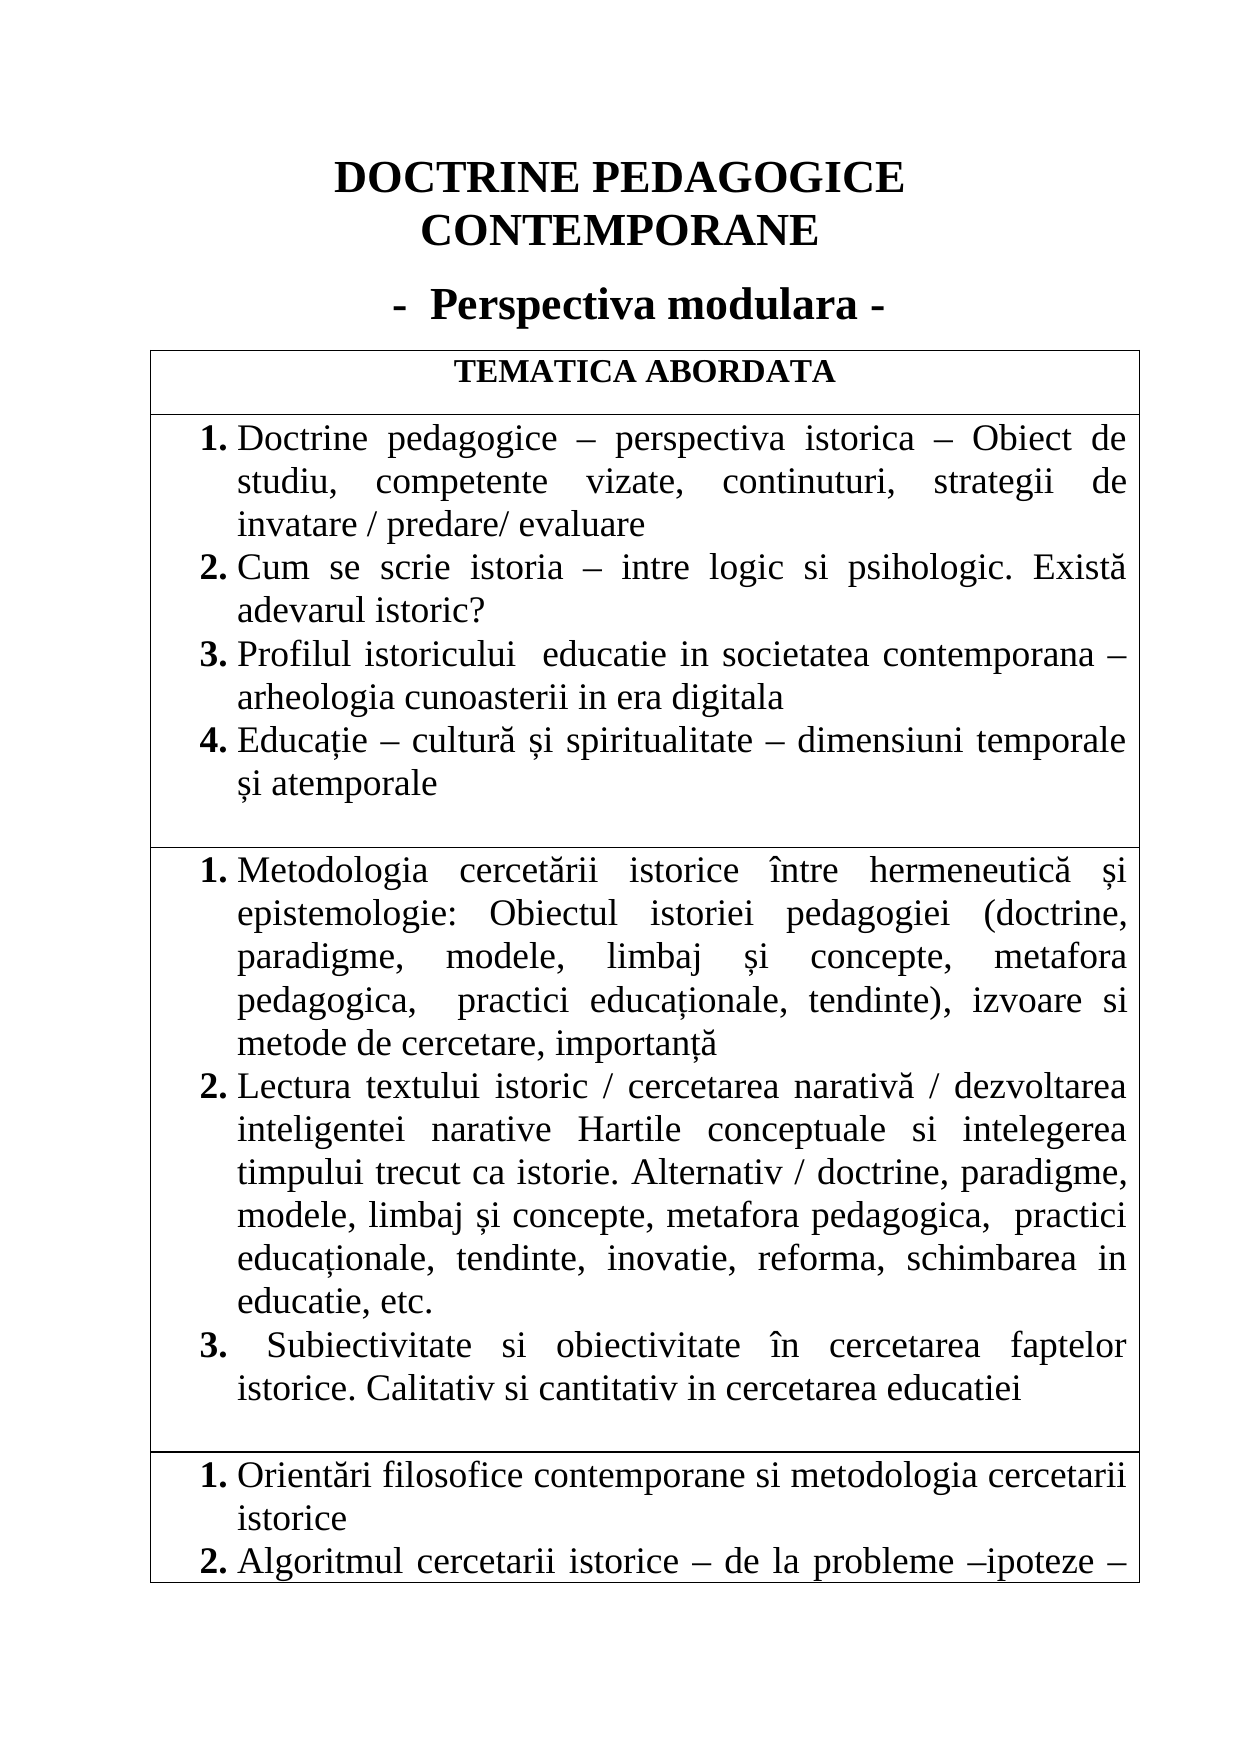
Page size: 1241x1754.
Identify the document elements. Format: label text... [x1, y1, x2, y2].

table_cell Doctrine pedagogice – perspectiva istorica – Obiect de studiu, competente vizate, continuturi, strategii de invatare / predare/ evaluare Cum se scrie istoria – intre logic si psihologic. Există adevarul istoric? Profilul istoricului educatie in societatea contemporana – arheologia cunoasterii in era digitala Educație – cultură și spiritualitate – dimensiuni temporale și atemporale [151, 415, 1139, 847]
text DOCTRINE PEDAGOGICE CONTEMPORANE [150, 150, 1090, 255]
table_header TEMATICA ABORDATA [151, 351, 1139, 414]
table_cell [151, 1453, 1139, 1582]
table_cell Metodologia cercetării istorice între hermeneutică și epistemologie: Obiectul istoriei pedagogiei (doctrine, paradigme, modele, limbaj și concepte, metafora pedagogica, practici educaționale, tendinte), izvoare si metode de cercetare, importanță Lectura textului istoric / cercetarea narativă / dezvoltarea inteligentei narative Hartile conceptuale si intelegerea timpului trecut ca istorie. Alternativ / doctrine, paradigme, modele, limbaj și concepte, metafora pedagogica, practici educaționale, tendinte, inovatie, reforma, schimbarea in educatie, etc. Subiectivitate si obiectivitate în cercetarea faptelor istorice. Calitativ si cantitativ in cercetarea educatiei [151, 848, 1139, 1451]
list Perspectiva modulara - [187, 276, 1090, 329]
